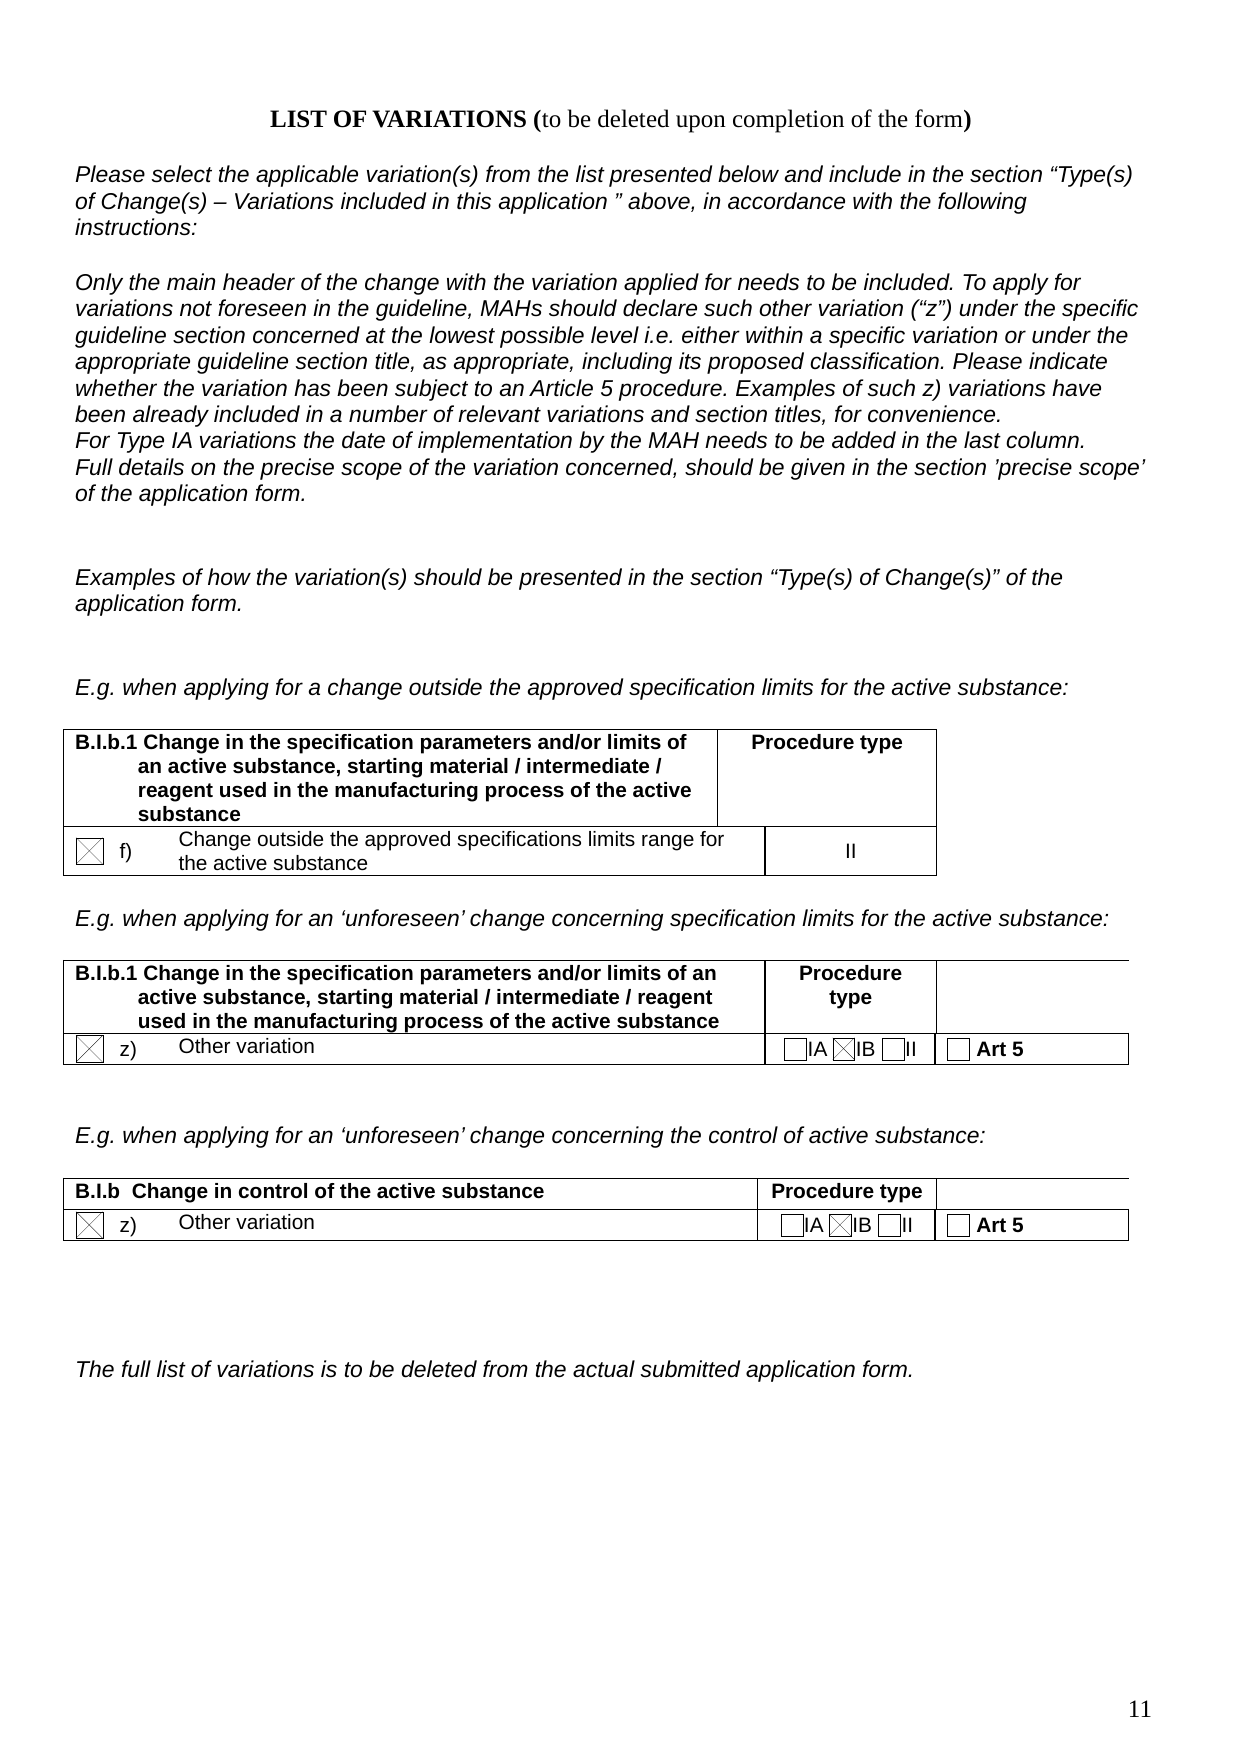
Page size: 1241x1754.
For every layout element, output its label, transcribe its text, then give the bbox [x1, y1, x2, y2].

text LIST OF VARIATIONS (to be deleted upon completion of the form) [90, 104, 1152, 132]
table_header Procedure type [718, 730, 936, 826]
text The full list of variations is to be deleted from the actual submitted application form. [75, 1356, 1152, 1382]
text Full details on the precise scope of the variation concerned, should be given in the section ’precise scope’ of the application form. [75, 453, 1152, 535]
text Please select the applicable variation(s) from the list presented below and include in the section “Type(s) of Change(s) – Variations included in this application ” above, in accordance with the following instructions: [75, 132, 1152, 240]
text For Type IA variations the date of implementation by the MAH needs to be added in the last column. [75, 427, 1152, 453]
table_cell Art 5 [936, 1034, 1128, 1064]
table_cell [64, 1210, 108, 1240]
table_cell Other variation [167, 1034, 764, 1064]
table_header B.I.b.1 Change in the specification parameters and/or limits of an active substance, starting material / intermediate / reagent used in the manufacturing process of the active substance [64, 961, 764, 1033]
text E.g. when applying for an ‘unforeseen’ change concerning the control of active substance: [75, 1122, 1152, 1149]
text E.g. when applying for a change outside the approved specification limits for the active substance: [75, 674, 1152, 700]
table_cell f) [108, 827, 167, 875]
table_cell IA IB II [758, 1210, 934, 1240]
table_cell Other variation [167, 1210, 757, 1240]
table_cell z) [108, 1034, 167, 1064]
table_header [937, 1179, 1128, 1209]
table_cell Art 5 [936, 1210, 1128, 1240]
table_cell [64, 827, 108, 875]
table_header [937, 961, 1128, 1033]
table_cell II [766, 827, 936, 875]
table_cell IA IB II [766, 1034, 934, 1064]
table_header B.I.b Change in control of the active substance [64, 1179, 757, 1209]
text Only the main header of the change with the variation applied for needs to be included. To apply for variations not foreseen in the guideline, MAHs should declare such other variation (“z”) under the specific guideline section concerned at the lowest possible level i.e. either within a specific variation or under the appropriate guideline section title, as appropriate, including its proposed classification. Please indicate whether the variation has been subject to an Article 5 procedure. Examples of such z) variations have been already included in a number of relevant variations and section titles, for convenience. [75, 269, 1152, 427]
table_cell Change outside the approved specifications limits range for the active substance [167, 827, 764, 875]
table_header Procedure type [766, 961, 936, 1033]
table_cell [64, 1034, 108, 1064]
table_cell z) [108, 1210, 167, 1240]
table_header B.I.b.1 Change in the specification parameters and/or limits of an active substance, starting material / intermediate / reagent used in the manufacturing process of the active substance [64, 730, 717, 826]
text E.g. when applying for an ‘unforeseen’ change concerning specification limits for the active substance: [75, 905, 1152, 931]
text Examples of how the variation(s) should be presented in the section “Type(s) of Change(s)” of the application form. [75, 564, 1152, 616]
table_header Procedure type [758, 1179, 936, 1209]
